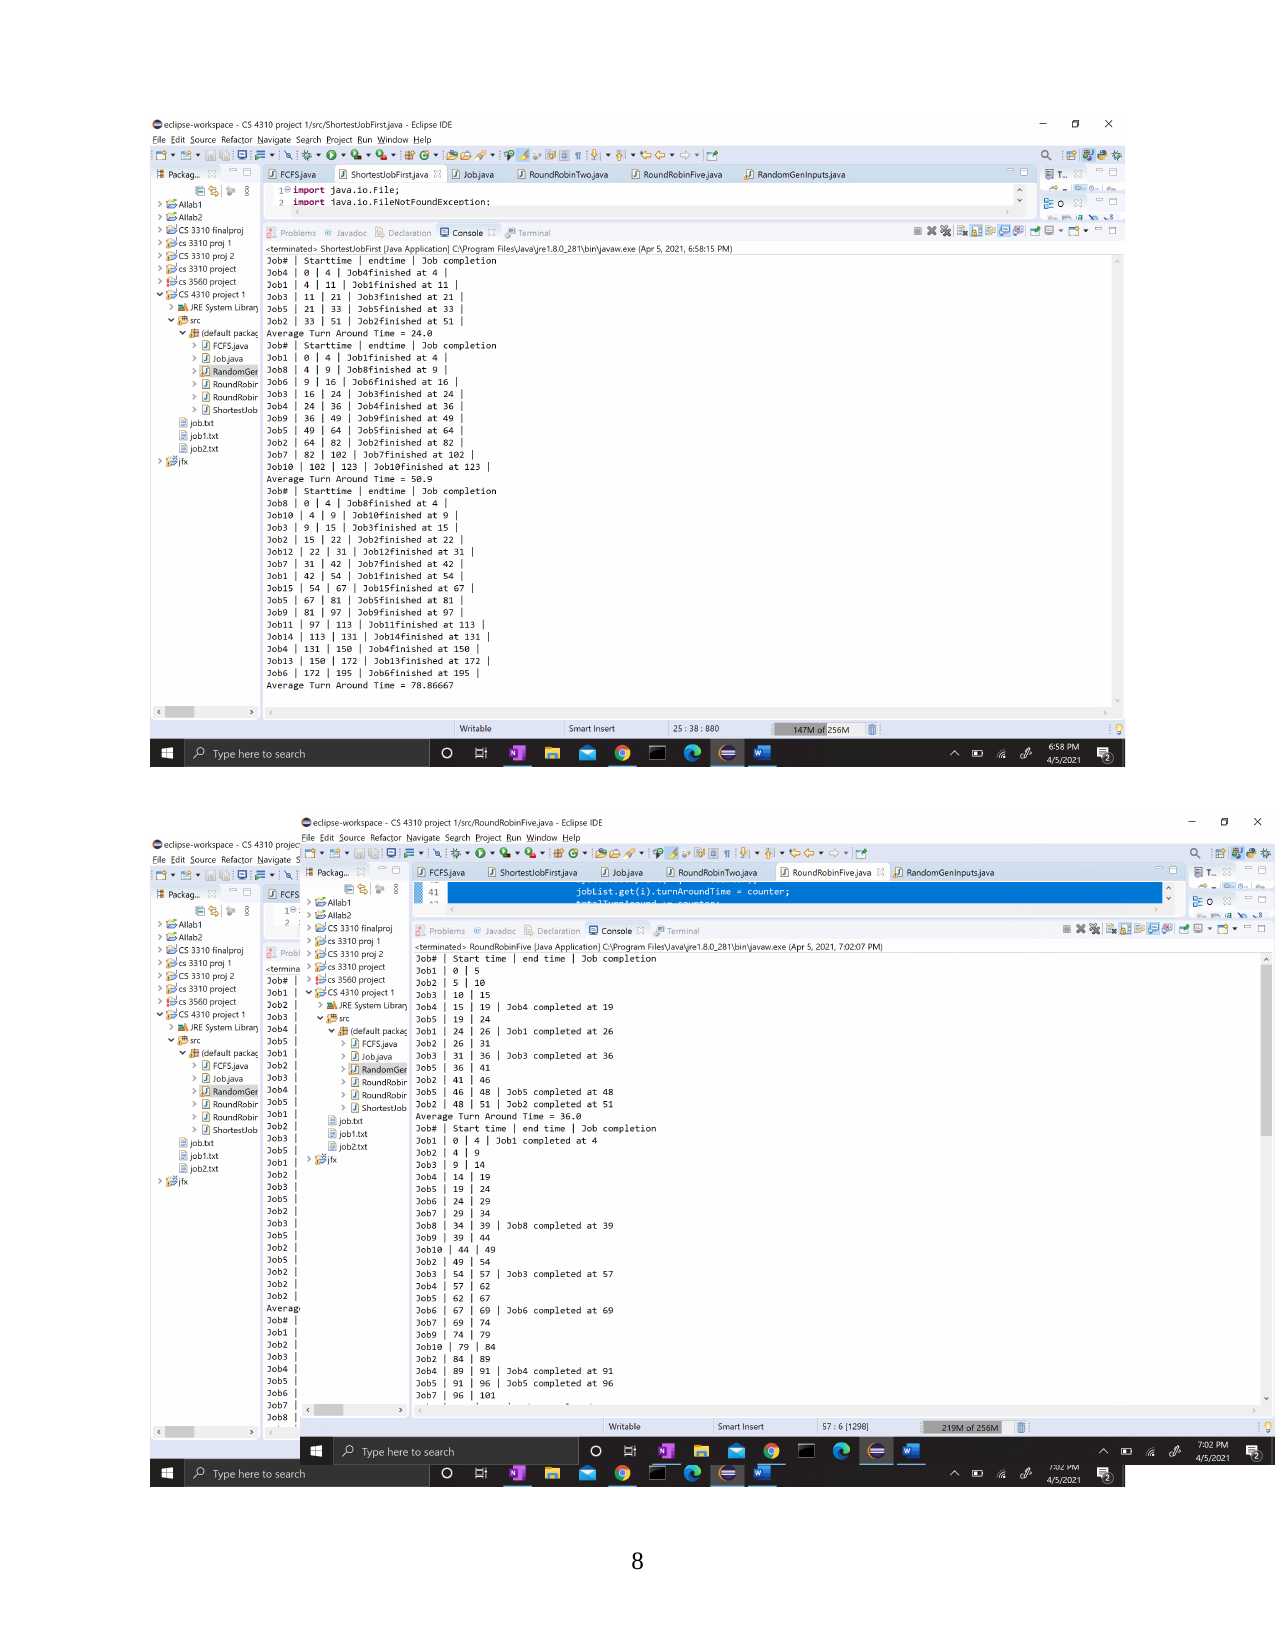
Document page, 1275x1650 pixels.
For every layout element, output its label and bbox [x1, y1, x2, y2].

picture [150, 815, 1275, 1487]
picture [150, 116, 1125, 767]
